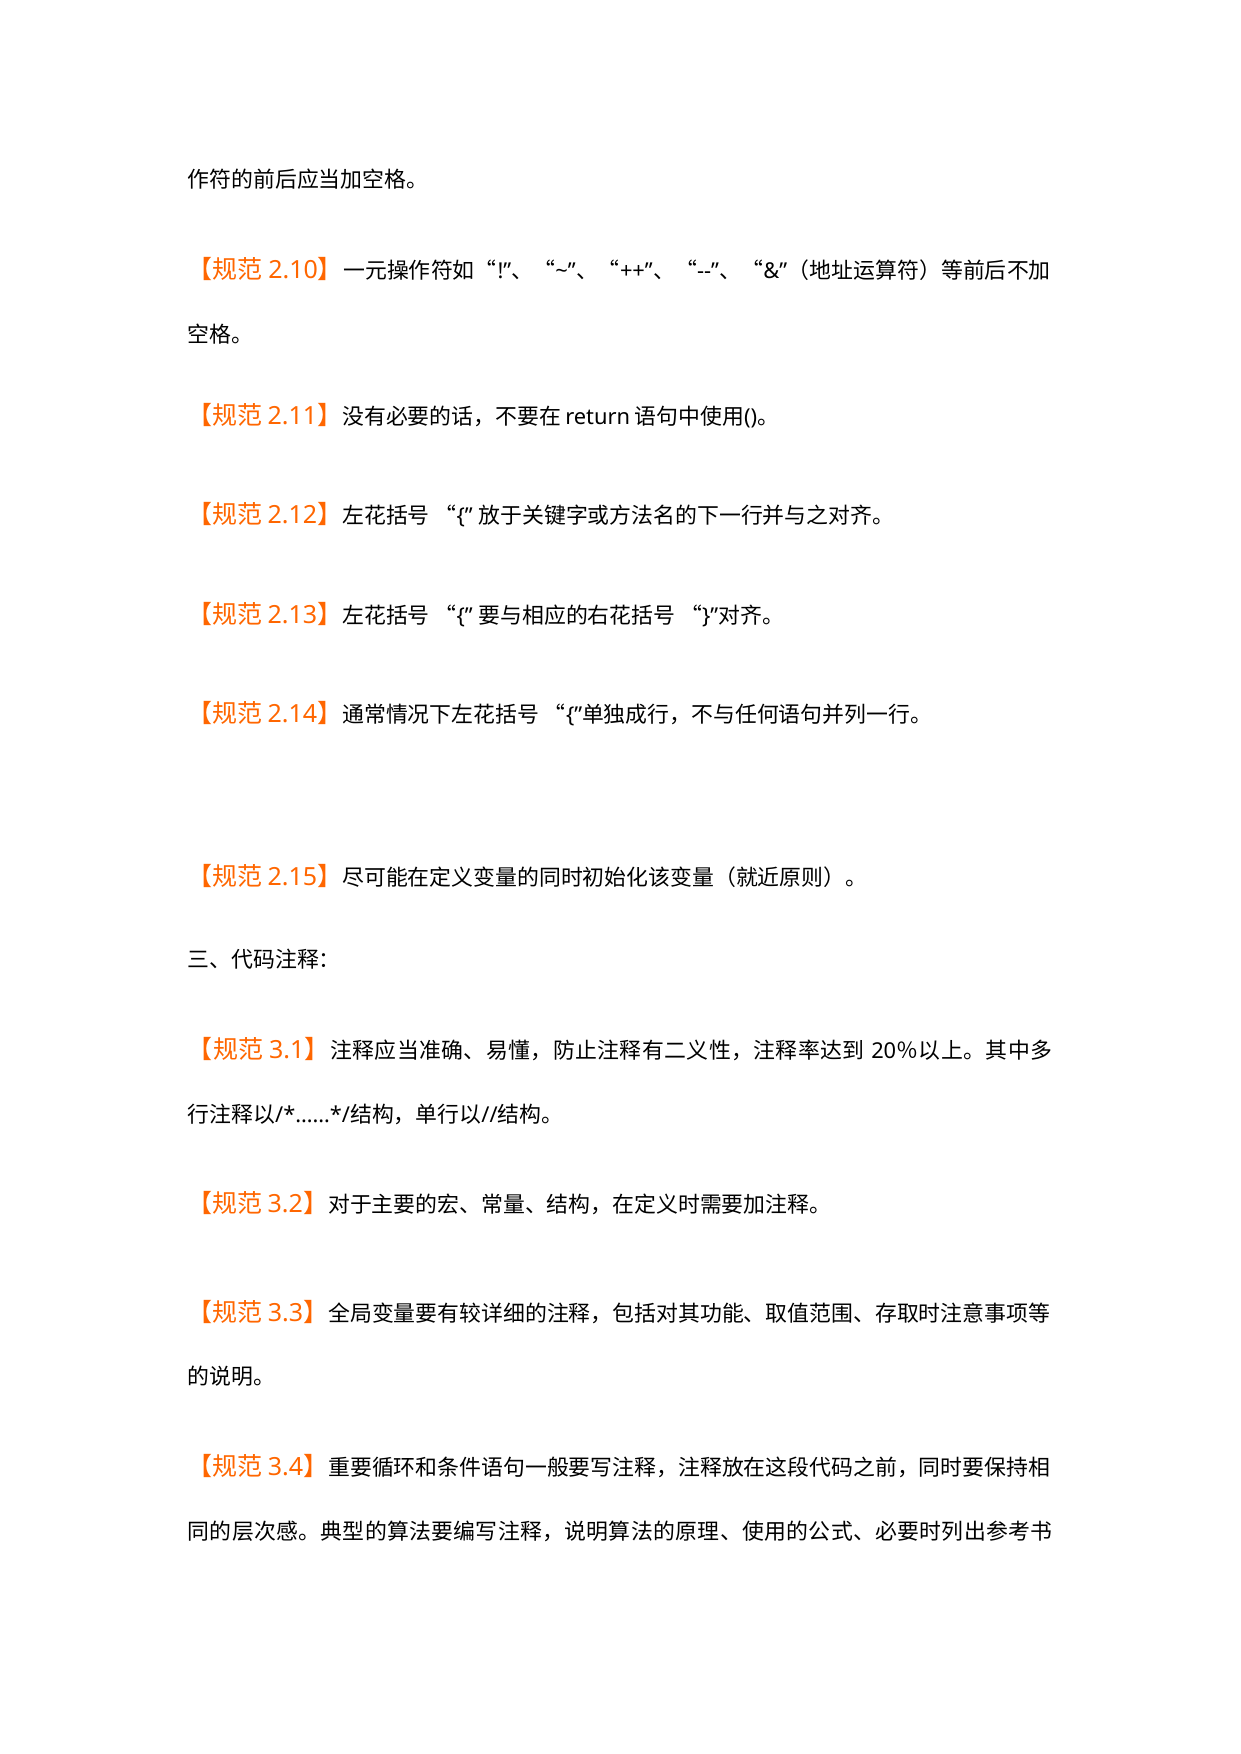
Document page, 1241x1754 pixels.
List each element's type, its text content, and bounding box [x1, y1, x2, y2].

text 三、代码注释： [187, 942, 1053, 974]
text 【规范2.13】左花括号 “{” 要与相应的右花括号 “}”对齐。 [187, 580, 1053, 645]
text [187, 1432, 1053, 1546]
text 【规范3.1】注释应当准确、易懂，防止注释有二义性，注释率达到20％以上。其中多行注释以/*……*/结构，单行以//结构。 [187, 1015, 1053, 1129]
text 【规范2.10】一元操作符如“!”、“~”、“++”、“--”、“&”（地址运算符）等前后不加空格。 [187, 235, 1053, 349]
text 【规范2.14】通常情况下左花括号 “{”单独成行，不与任何语句并列一行。 [187, 679, 1053, 744]
text 【规范2.15】尽可能在定义变量的同时初始化该变量（就近原则）。 [187, 842, 1053, 907]
text 【规范3.2】对于主要的宏、常量、结构，在定义时需要加注释。 [187, 1169, 1053, 1234]
text 【规范2.12】左花括号 “{” 放于关键字或方法名的下一行并与之对齐。 [187, 481, 1053, 546]
text 【规范3.3】全局变量要有较详细的注释，包括对其功能、取值范围、存取时注意事项等的说明。 [187, 1278, 1053, 1391]
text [187, 162, 1053, 194]
text 【规范2.11】没有必要的话，不要在return语句中使用()。 [187, 381, 1053, 446]
